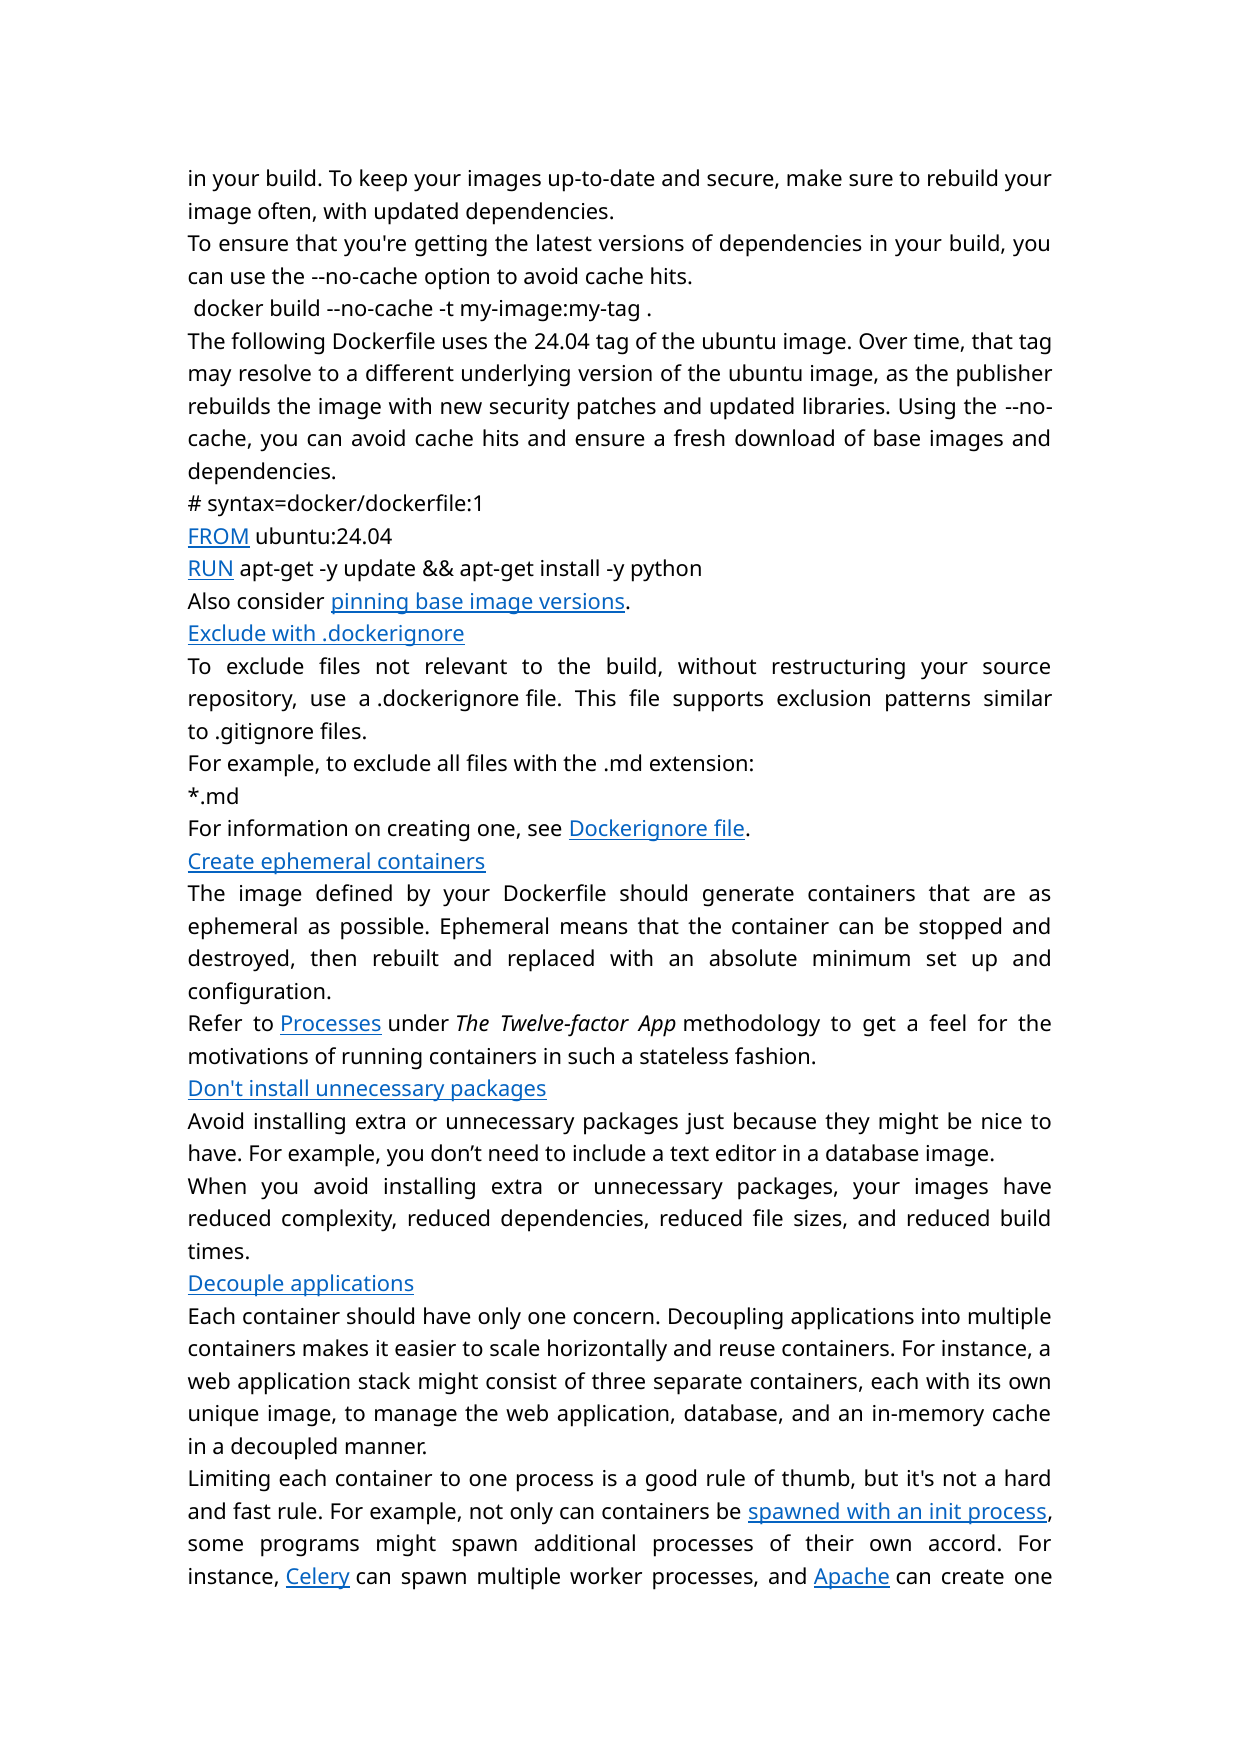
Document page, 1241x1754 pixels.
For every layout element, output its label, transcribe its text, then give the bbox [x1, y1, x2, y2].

text Decouple applications [187, 1267, 1053, 1299]
text To ensure that you're getting the latest versions of dependencies in your build, you can use the --no-cache option to avoid cache hits. [187, 227, 1053, 292]
text For example, to exclude all files with the .md extension: [187, 747, 1053, 779]
text To exclude files not relevant to the build, without restructuring your source repository, use a .dockerignore file. This file supports exclusion patterns similar to .gitignore files. [187, 649, 1053, 747]
text Refer to Processes under The Twelve-factor App methodology to get a feel for the motivations of running containers in such a stateless fashion. [187, 1007, 1053, 1072]
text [187, 162, 1053, 227]
text Also consider pinning base image versions. [187, 584, 1053, 617]
text For information on creating one, see Dockerignore file. [187, 812, 1053, 844]
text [187, 1462, 1053, 1592]
text The image defined by your Dockerfile should generate containers that are as ephemeral as possible. Ephemeral means that the container can be stopped and destroyed, then rebuilt and replaced with an absolute minimum set up and configuration. [187, 877, 1053, 1007]
text Create ephemeral containers [187, 844, 1053, 877]
text Avoid installing extra or unnecessary packages just because they might be nice to have. For example, you don’t need to include a text editor in a database image. [187, 1104, 1053, 1169]
text The following Dockerfile uses the 24.04 tag of the ubuntu image. Over time, that tag may resolve to a different underlying version of the ubuntu image, as the publisher rebuilds the image with new security patches and updated libraries. Using the --no-cache, you can avoid cache hits and ensure a fresh download of base images and dependencies. [187, 324, 1053, 487]
text Each container should have only one concern. Decoupling applications into multiple containers makes it easier to scale horizontally and reuse containers. For instance, a web application stack might consist of three separate containers, each with its own unique image, to manage the web application, database, and an in-memory cache in a decoupled manner. [187, 1299, 1053, 1462]
text docker build --no-cache -t my-image:my-tag . [187, 292, 1053, 324]
text Exclude with .dockerignore [187, 617, 1053, 649]
text *.md [187, 779, 1053, 812]
text Don't install unnecessary packages [187, 1072, 1053, 1104]
text # syntax=docker/dockerfile:1 [187, 487, 1053, 519]
text RUN apt-get -y update && apt-get install -y python [187, 552, 1053, 584]
text When you avoid installing extra or unnecessary packages, your images have reduced complexity, reduced dependencies, reduced file sizes, and reduced build times. [187, 1169, 1053, 1267]
text FROM ubuntu:24.04 [187, 519, 1053, 552]
